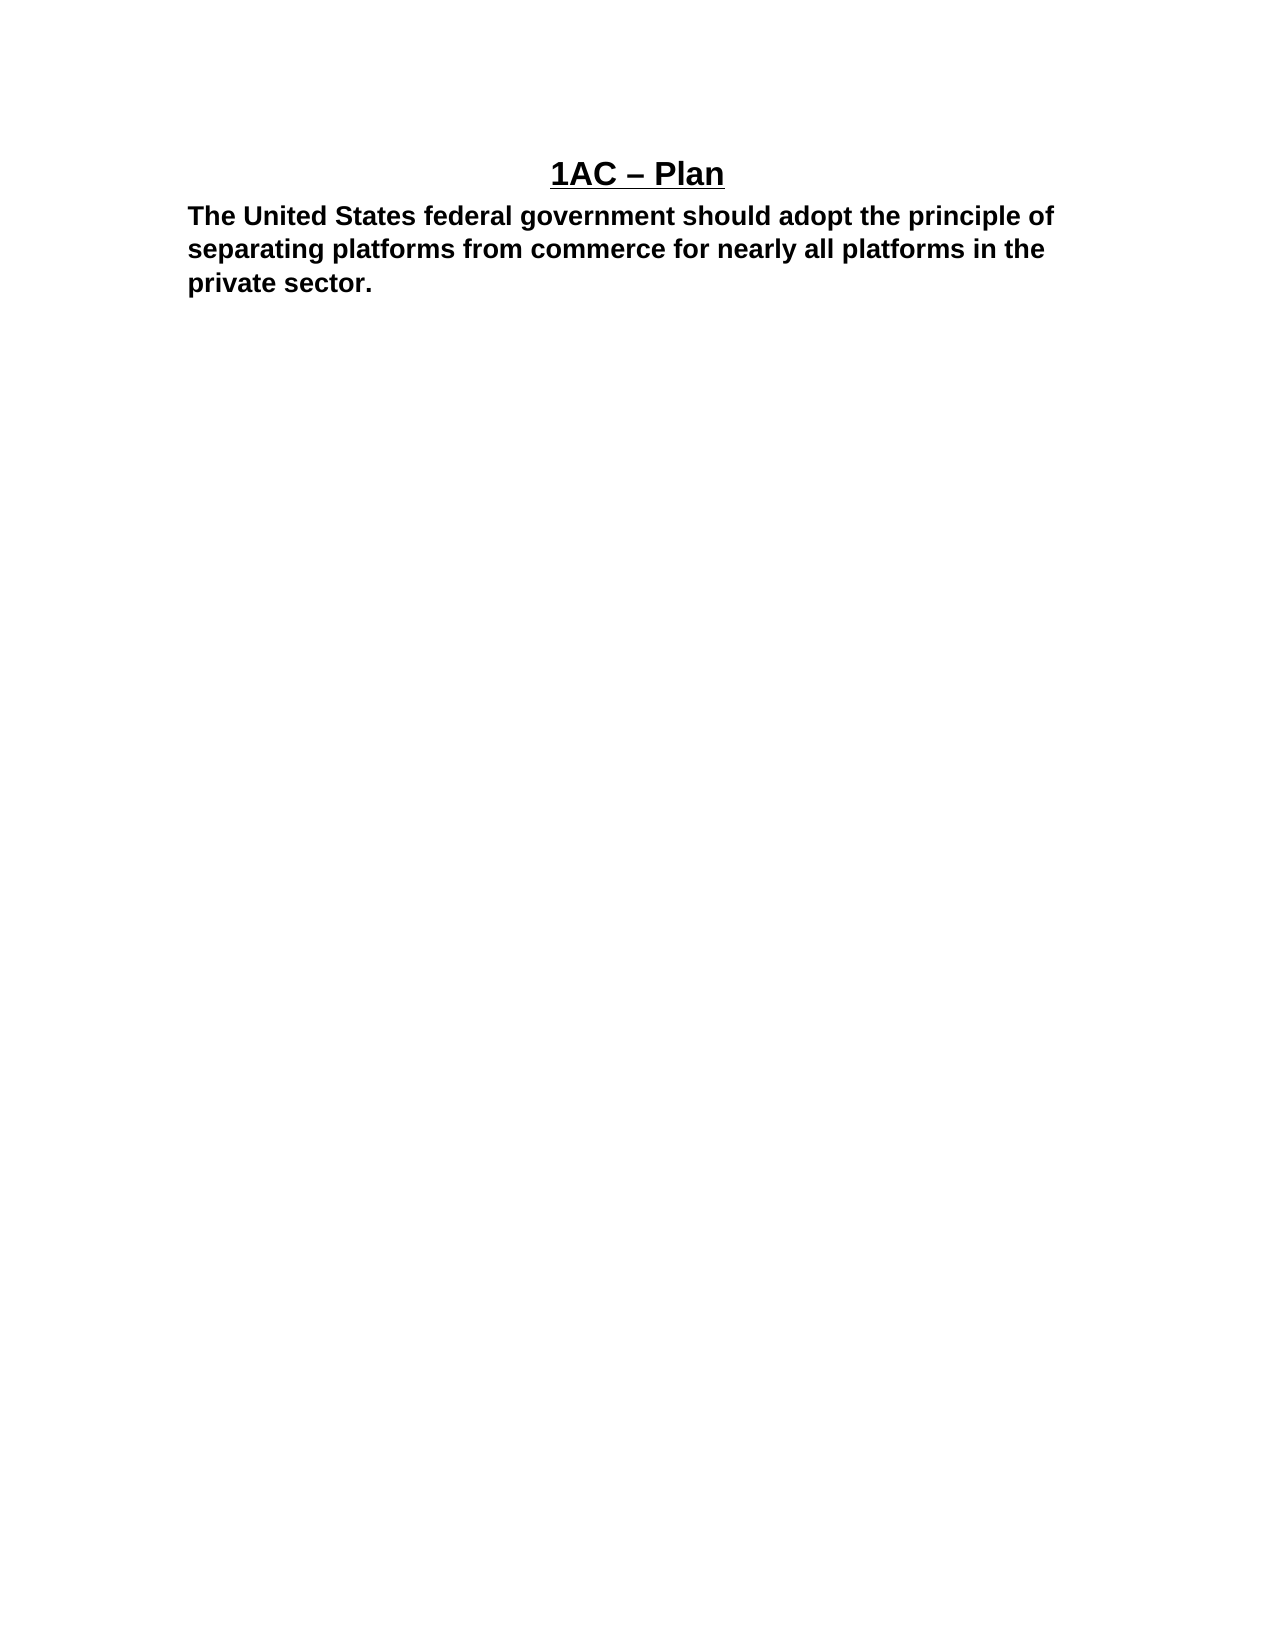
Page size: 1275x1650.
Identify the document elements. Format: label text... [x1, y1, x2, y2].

subtitle 1AC – Plan [187, 154, 1087, 193]
subtitle The United States federal government should adopt the principle of separating platforms from commerce for nearly all platforms in the private sector. [187, 200, 1087, 298]
